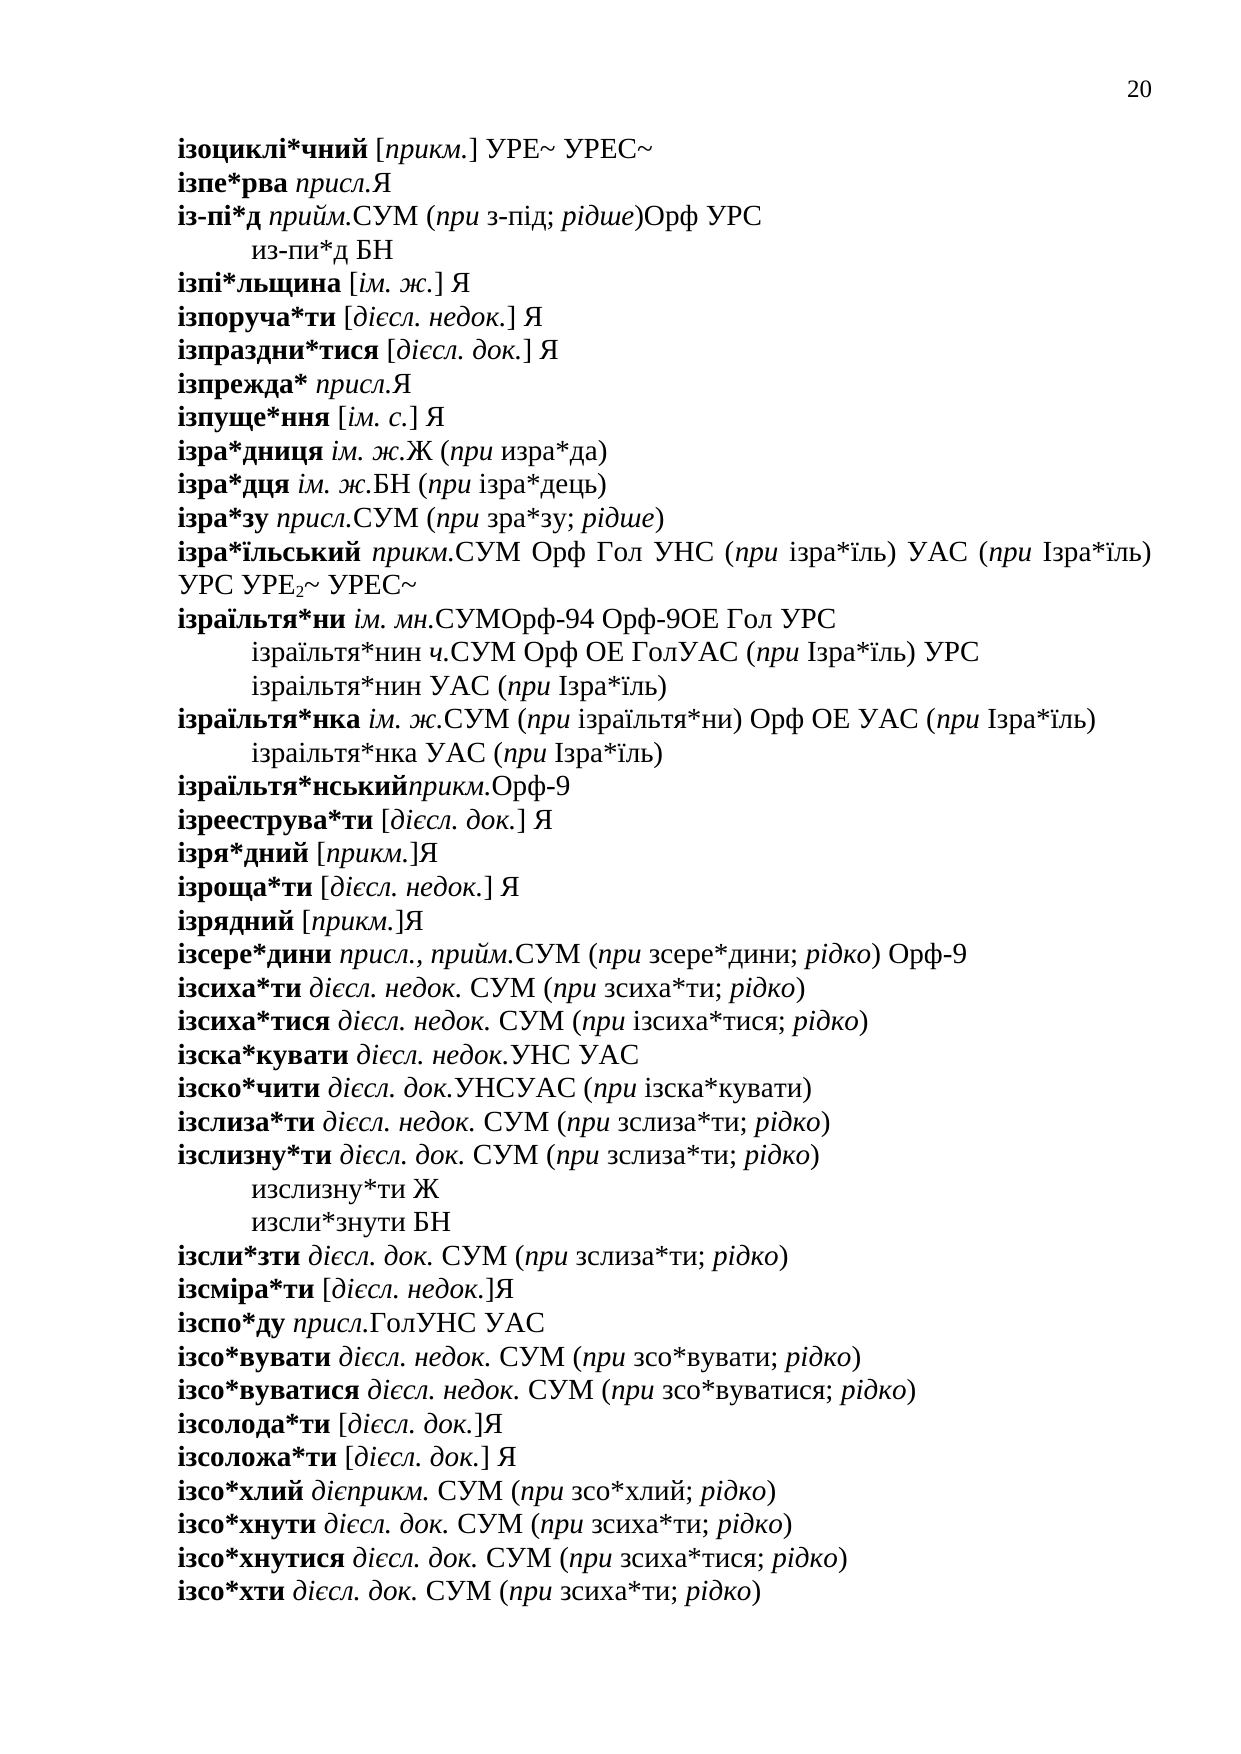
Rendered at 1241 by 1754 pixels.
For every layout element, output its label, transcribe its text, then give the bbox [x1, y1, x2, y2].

text ізраільтя*нин УАС (при Ізра*їль) [177, 668, 1152, 701]
text ізсо*вувати дієсл. недок. СУМ (при зсо*вувати; рідко) [177, 1339, 1152, 1372]
text ізпі*льщина [ім. ж.] Я [177, 265, 1152, 299]
text ізрееструва*ти [дієсл. док.] Я [177, 802, 1152, 836]
text ізроща*ти [дієсл. недок.] Я [177, 869, 1152, 903]
text ізсо*хти дієсл. док. СУМ (при зсиха*ти; рідко) [177, 1573, 1152, 1607]
text ізсиха*тися дієсл. недок. СУМ (при ізсиха*тися; рідко) [177, 1003, 1152, 1037]
text ізспо*ду присл.ГолУНС УАС [177, 1305, 1152, 1339]
text ізпрежда* присл.Я [177, 366, 1152, 399]
text ізпе*рва присл.Я [177, 165, 1152, 198]
text ізсо*хнути дієсл. док. СУМ (при зсиха*ти; рідко) [177, 1506, 1152, 1540]
text ізсолода*ти [дієсл. док.]Я [177, 1406, 1152, 1439]
text ізсиха*ти дієсл. недок. СУМ (при зсиха*ти; рідко) [177, 970, 1152, 1003]
text ізсміра*ти [дієсл. недок.]Я [177, 1272, 1152, 1305]
text ізраільтя*нка УАС (при Ізра*їль) [177, 735, 1152, 768]
text із-пі*д прийм.СУМ (при з-під; рідше)Орф УРС [177, 198, 1152, 232]
text ізсоложа*ти [дієсл. док.] Я [177, 1439, 1152, 1473]
text изсли*знути БН [177, 1204, 1152, 1238]
text ізсо*вуватися дієсл. недок. СУМ (при зсо*вуватися; рідко) [177, 1372, 1152, 1406]
text ізраїльтя*нин ч.СУМ Орф ОЕ ГолУАС (при Ізра*їль) УРС [177, 634, 1152, 668]
text ізря*дний [прикм.]Я [177, 836, 1152, 869]
text ізслиза*ти дієсл. недок. СУМ (при зслиза*ти; рідко) [177, 1104, 1152, 1137]
text ізра*дця ім. ж.БН (при ізра*дець) [177, 467, 1152, 500]
text ізрядний [прикм.]Я [177, 903, 1152, 936]
text изслизну*ти Ж [177, 1171, 1152, 1204]
text ізра*їльський прикм.СУМ Орф Гол УНС (при ізра*їль) УАС (при Ізра*їль) УРС УРЕ2~ УРЕС~ [177, 534, 1152, 601]
text ізска*кувати дієсл. недок.УНС УАС [177, 1037, 1152, 1070]
text ізраїльтя*нка ім. ж.СУМ (при ізраїльтя*ни) Орф ОЕ УАС (при Ізра*їль) [177, 701, 1152, 735]
text ізпраздни*тися [дієсл. док.] Я [177, 332, 1152, 366]
text ізраїльтя*ни ім. мн.СУМОрф-94 Орф-9ОЕ Гол УРС [177, 601, 1152, 634]
text ізсо*хнутися дієсл. док. СУМ (при зсиха*тися; рідко) [177, 1540, 1152, 1573]
text ізра*дниця ім. ж.Ж (при изра*да) [177, 433, 1152, 467]
text ізсо*хлий дієприкм. СУМ (при зсо*хлий; рідко) [177, 1473, 1152, 1506]
text ізоциклі*чний [прикм.] УРЕ~ УРЕС~ [177, 131, 1152, 165]
text ізслизну*ти дієсл. док. СУМ (при зслиза*ти; рідко) [177, 1137, 1152, 1171]
text ізпуще*ння [ім. с.] Я [177, 399, 1152, 433]
text из-пи*д БН [177, 232, 1152, 265]
text ізсли*зти дієсл. док. СУМ (при зслиза*ти; рідко) [177, 1238, 1152, 1272]
text ізпоруча*ти [дієсл. недок.] Я [177, 299, 1152, 332]
text ізско*чити дієсл. док.УНСУАС (при ізска*кувати) [177, 1070, 1152, 1104]
text ізра*зу присл.СУМ (при зра*зу; рідше) [177, 500, 1152, 534]
text ізраїльтя*нськийприкм.Орф-9 [177, 768, 1152, 802]
text ізсере*дини присл., прийм.СУМ (при зсере*дини; рідко) Орф-9 [177, 936, 1152, 970]
